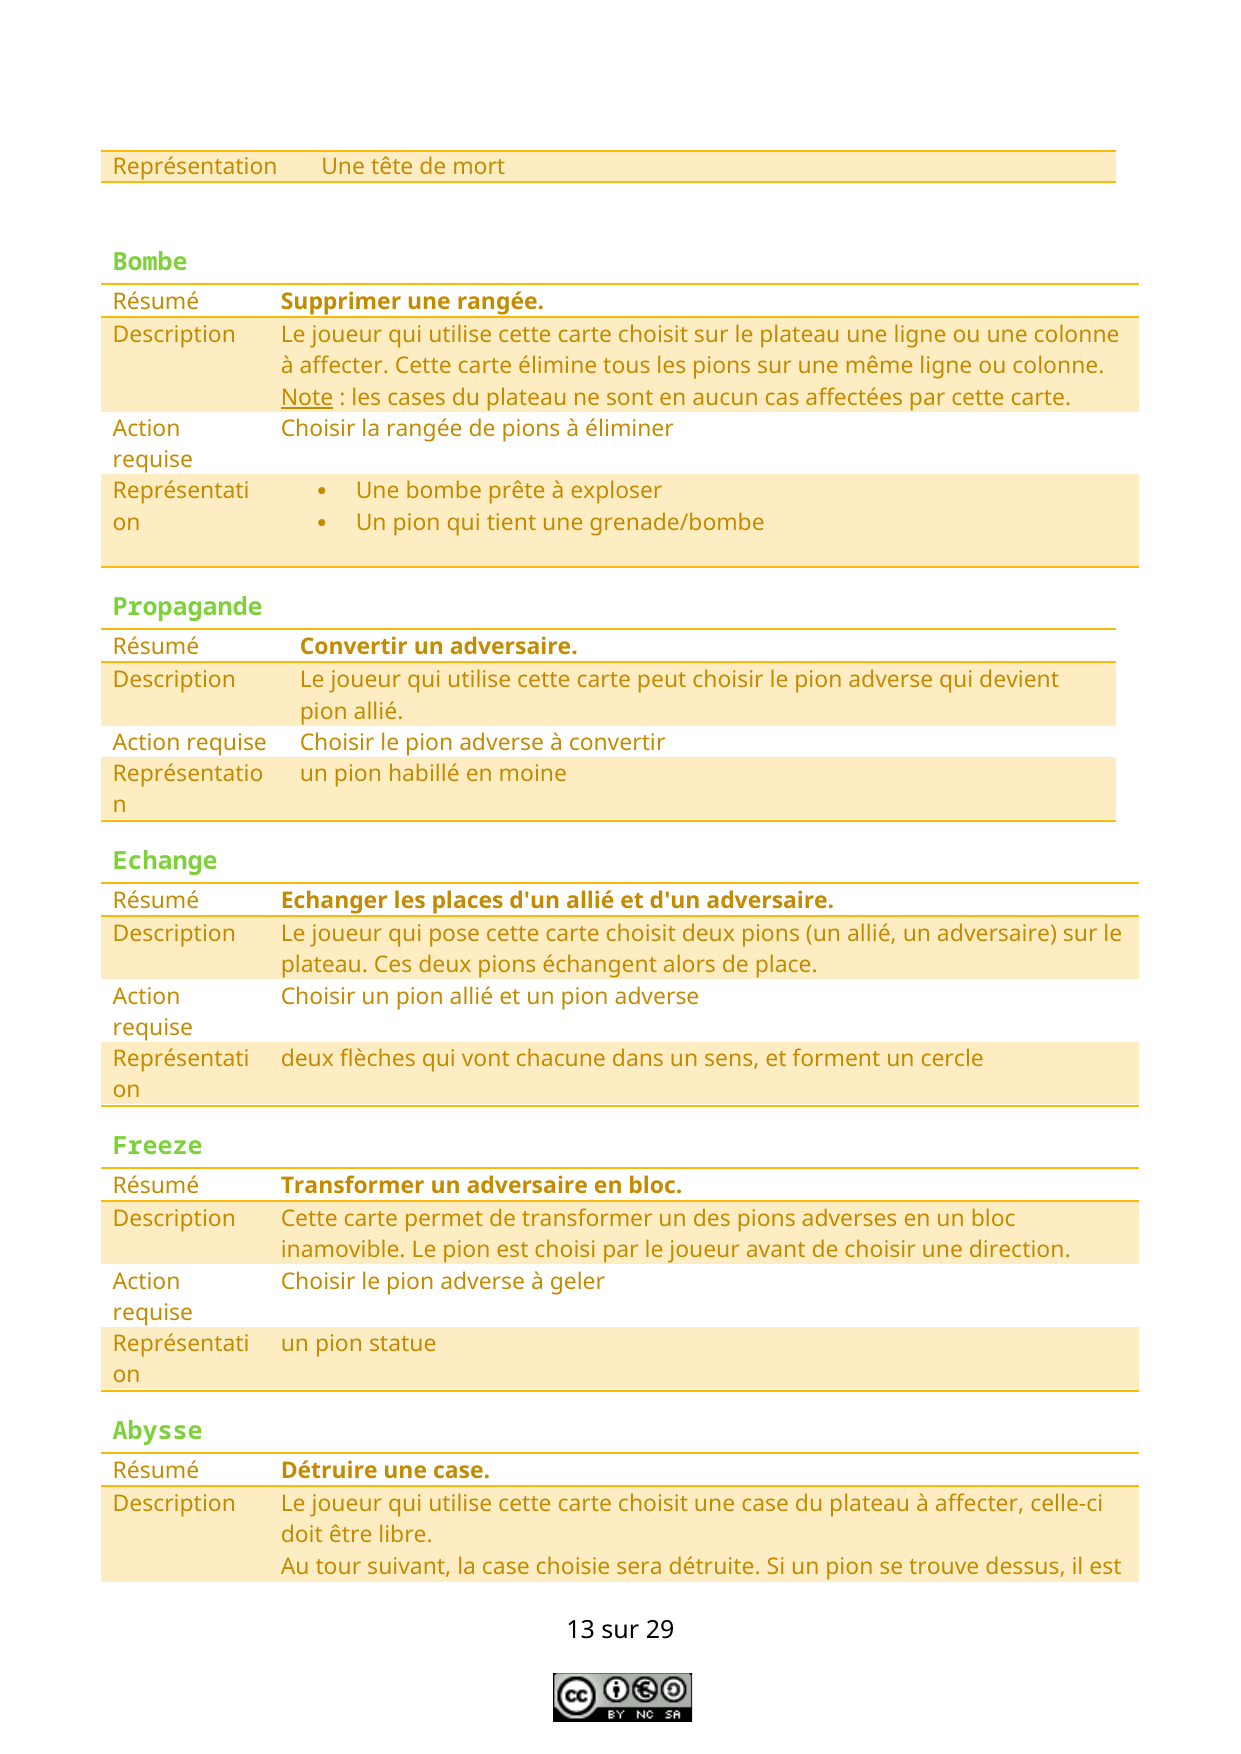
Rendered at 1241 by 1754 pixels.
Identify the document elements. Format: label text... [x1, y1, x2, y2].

table_cell Une tête de mort [310, 152, 1116, 181]
table_cell deux flèches qui vont chacune dans un sens, et forment un cercle [269, 1042, 1139, 1104]
table_header Convertir un adversaire. [288, 630, 1116, 661]
picture [553, 1673, 693, 1722]
table_cell Représentation [101, 474, 269, 566]
subtitle Freeze [112, 1127, 1128, 1162]
table_cell Description [101, 917, 269, 979]
table_header Résumé [101, 1454, 269, 1485]
table_cell Cette carte permet de transformer un des pions adverses en un bloc inamovible. Le pion est choisi par le joueur avant de choisir une direction. [269, 1202, 1139, 1264]
table_cell Action requise [101, 726, 288, 757]
subtitle Bombe [112, 243, 1128, 277]
subtitle Propagande [112, 589, 1128, 623]
table_cell Choisir le pion adverse à convertir [288, 726, 1116, 757]
table_cell Représentation [101, 152, 310, 181]
table_cell Représentation [101, 1042, 269, 1104]
table_cell Description [101, 318, 269, 412]
table_cell un pion statue [269, 1327, 1139, 1389]
table_cell Choisir un pion allié et un pion adverse [269, 980, 1139, 1042]
table_cell Action requise [101, 1265, 269, 1327]
table_cell Une bombe prête à exploser Un pion qui tient une grenade/bombe [269, 474, 1139, 566]
table_cell Le joueur qui utilise cette carte choisit sur le plateau une ligne ou une colonne à affecter. Cette carte élimine tous les pions sur une même ligne ou colonne. Note : les cases du plateau ne sont en aucun cas affectées par cette carte. [269, 318, 1139, 412]
table_cell un pion habillé en moine [288, 757, 1116, 819]
table_header Résumé [101, 1169, 269, 1200]
table_header Echanger les places d'un allié et d'un adversaire. [269, 884, 1139, 915]
table_header Détruire une case. [269, 1454, 1139, 1485]
subtitle Echange [112, 842, 1128, 877]
table_cell Action requise [101, 980, 269, 1042]
table_cell Le joueur qui utilise cette carte peut choisir le pion adverse qui devient pion allié. [288, 663, 1116, 726]
table_header Résumé [101, 884, 269, 915]
table_header Résumé [101, 630, 288, 661]
table_cell Choisir le pion adverse à geler [269, 1265, 1139, 1327]
table_cell Représentation [101, 1327, 269, 1389]
table_header Supprimer une rangée. [269, 285, 1139, 316]
subtitle Abysse [112, 1412, 1128, 1447]
table_cell Description [101, 663, 288, 726]
table_header Résumé [101, 285, 269, 316]
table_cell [269, 1487, 1139, 1582]
table_cell Représentation [101, 757, 288, 819]
table_cell Le joueur qui pose cette carte choisit deux pions (un allié, un adversaire) sur le plateau. Ces deux pions échangent alors de place. [269, 917, 1139, 979]
table_cell Choisir la rangée de pions à éliminer [269, 412, 1139, 474]
table_header Transformer un adversaire en bloc. [269, 1169, 1139, 1200]
table_cell Action requise [101, 412, 269, 474]
table_cell Description [101, 1202, 269, 1264]
table_cell Description [101, 1487, 269, 1582]
